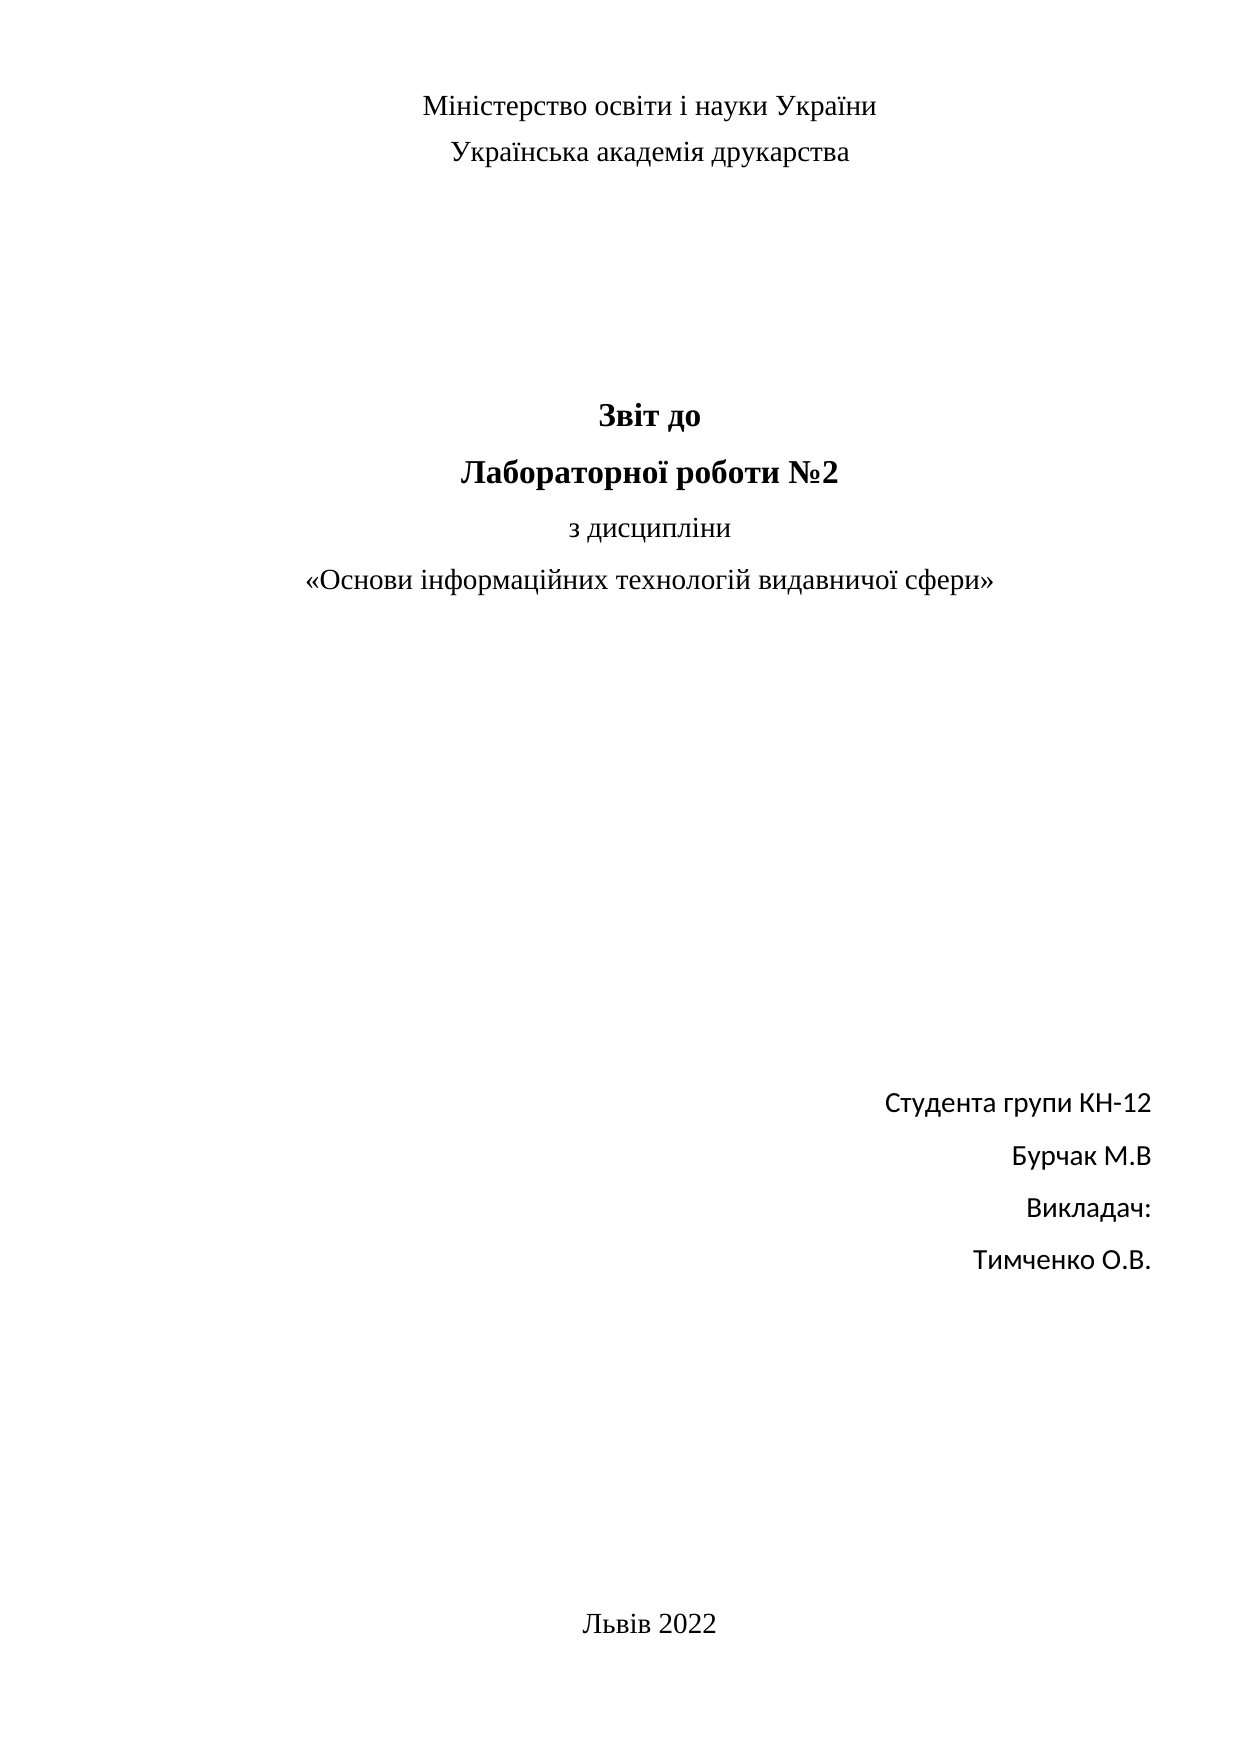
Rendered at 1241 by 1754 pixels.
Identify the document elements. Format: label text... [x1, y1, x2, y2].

text «Основи інформаційних технологій видавничої сфери» [148, 562, 1152, 596]
text Бурчак М.В [148, 1137, 1152, 1172]
text Львів 2022 [148, 1607, 1152, 1640]
text Викладач: [148, 1189, 1152, 1224]
text Міністерство освіти і науки України [148, 88, 1152, 122]
text Тимченко О.В. [148, 1241, 1152, 1277]
text Студента групи КН-12 [148, 1084, 1152, 1120]
text з дисципліни [148, 510, 1152, 544]
text Звіт до [148, 396, 1152, 434]
text Лабораторної роботи №2 [148, 453, 1152, 491]
text Українська академія друкарства [148, 134, 1152, 168]
